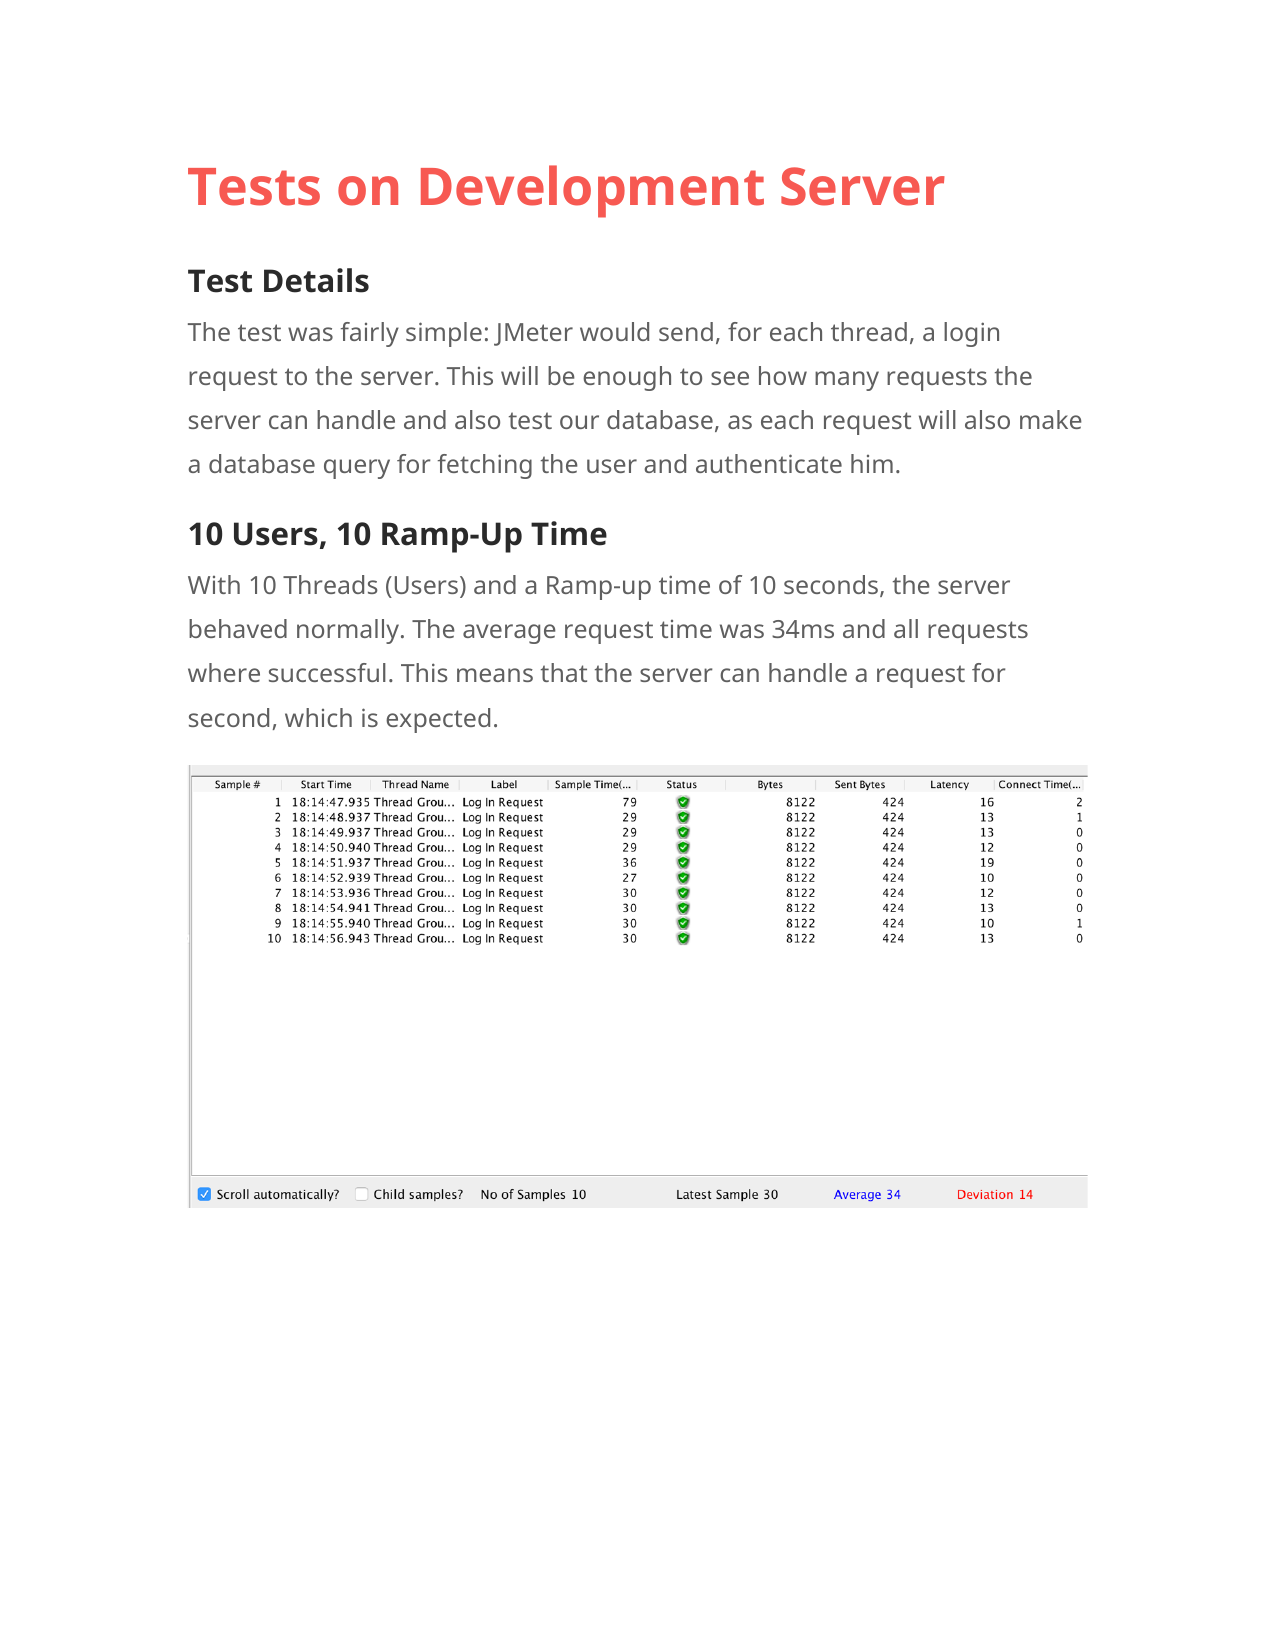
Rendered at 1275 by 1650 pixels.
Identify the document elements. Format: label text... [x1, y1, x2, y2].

picture [187, 765, 1088, 1208]
text Test Details [187, 259, 1087, 301]
text With 10 Threads (Users) and a Ramp-up time of 10 seconds, the server behaved normally. The average request time was 34ms and all requests where successful. This means that the server can handle a request for second, which is expected. [187, 567, 1087, 734]
text The test was fairly simple: JMeter would send, for each thread, a login request to the server. This will be enough to see how many requests the server can handle and also test our database, as each request will also make a database query for fetching the user and authenticate him. [187, 314, 1087, 481]
subtitle Tests on Development Server [187, 150, 1087, 221]
text 10 Users, 10 Ramp-Up Time [187, 512, 1087, 555]
